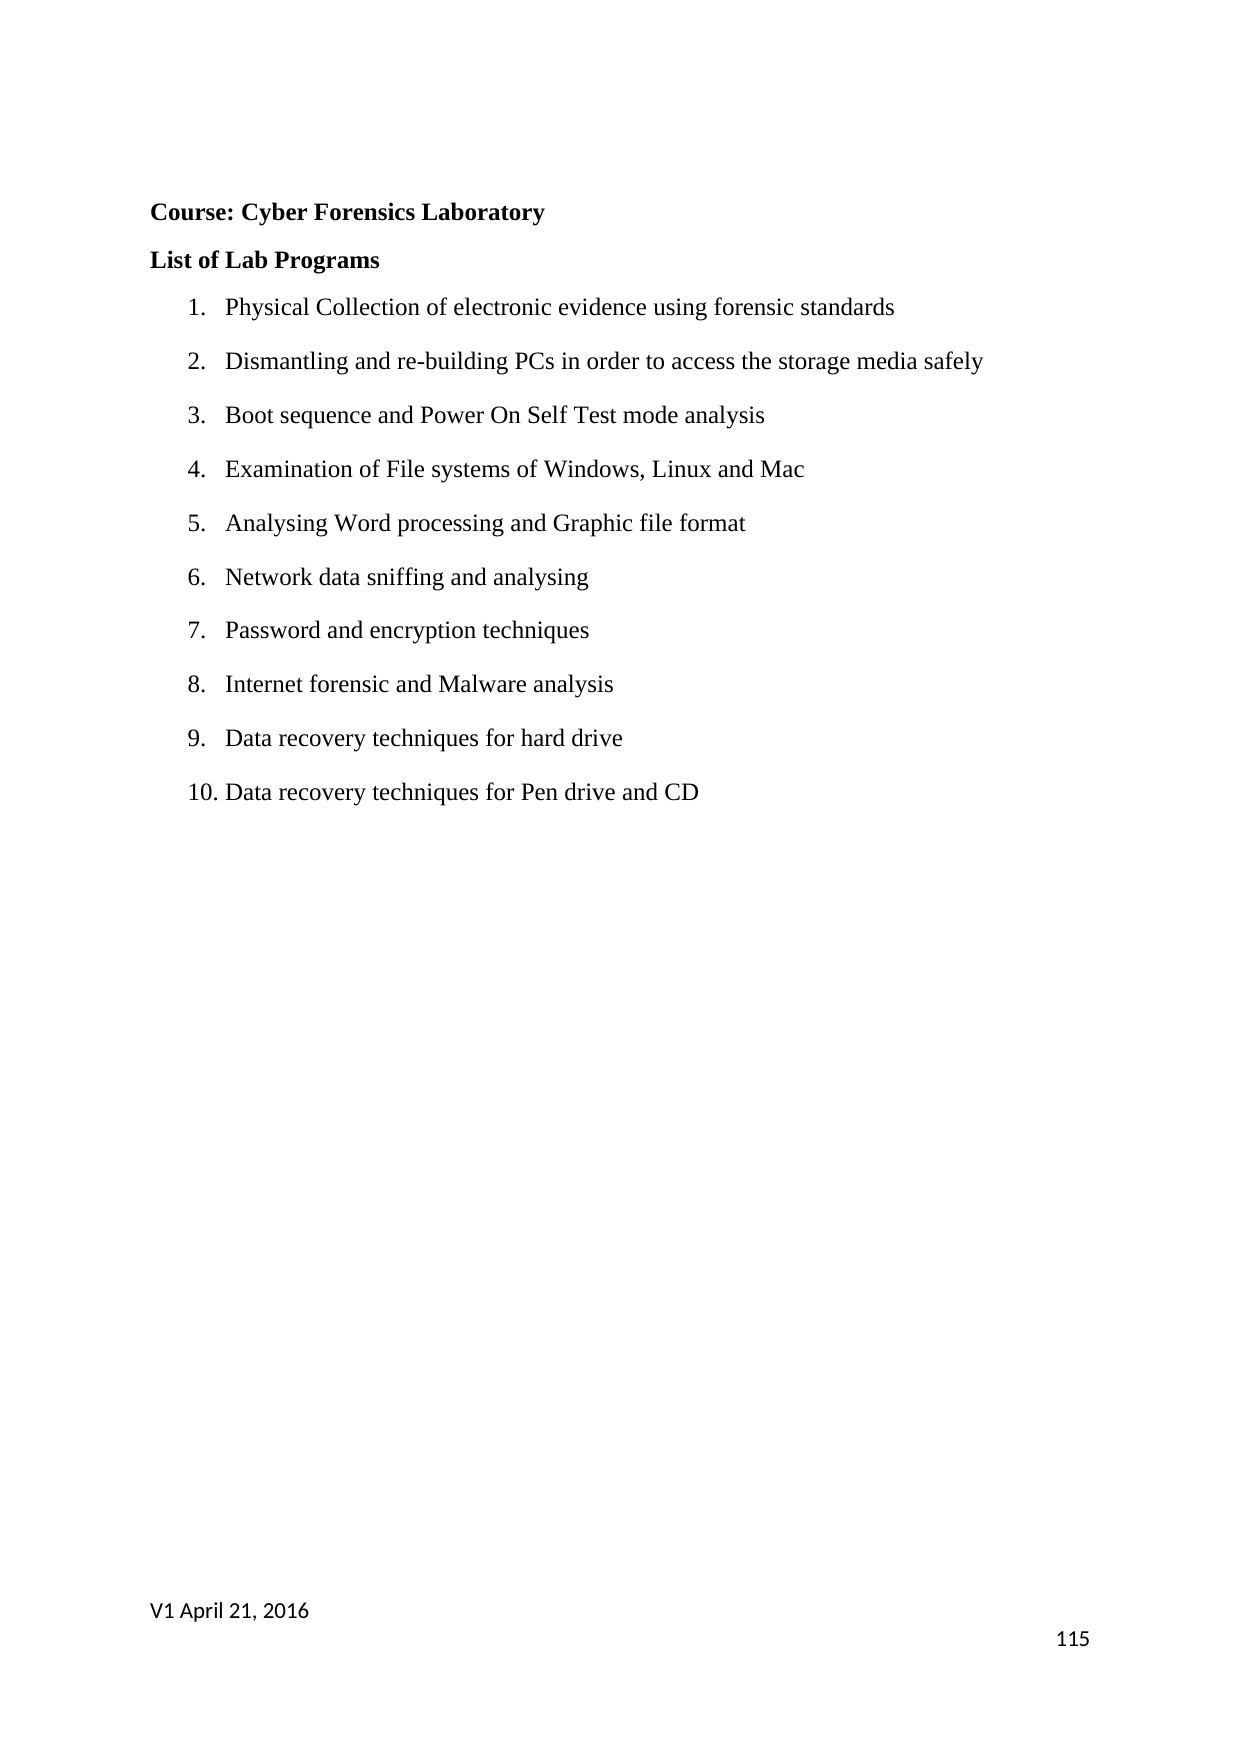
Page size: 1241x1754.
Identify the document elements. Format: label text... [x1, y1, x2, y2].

list Physical Collection of electronic evidence using forensic standards [187, 292, 1090, 321]
list Data recovery techniques for hard drive [187, 723, 1090, 752]
list Examination of File systems of Windows, Linux and Mac [187, 454, 1090, 483]
list Data recovery techniques for Pen drive and CD [187, 777, 1090, 806]
list Internet forensic and Malware analysis [187, 669, 1090, 698]
list Password and encryption techniques [187, 616, 1090, 644]
text Course: Cyber Forensics Laboratory [150, 197, 1090, 226]
text List of Lab Programs [150, 245, 1090, 273]
list Analysing Word processing and Graphic file format [187, 508, 1090, 537]
list Boot sequence and Power On Self Test mode analysis [187, 400, 1090, 429]
list Dismantling and re-building PCs in order to access the storage media safely [187, 346, 1090, 375]
list Network data sniffing and analysing [187, 562, 1090, 590]
